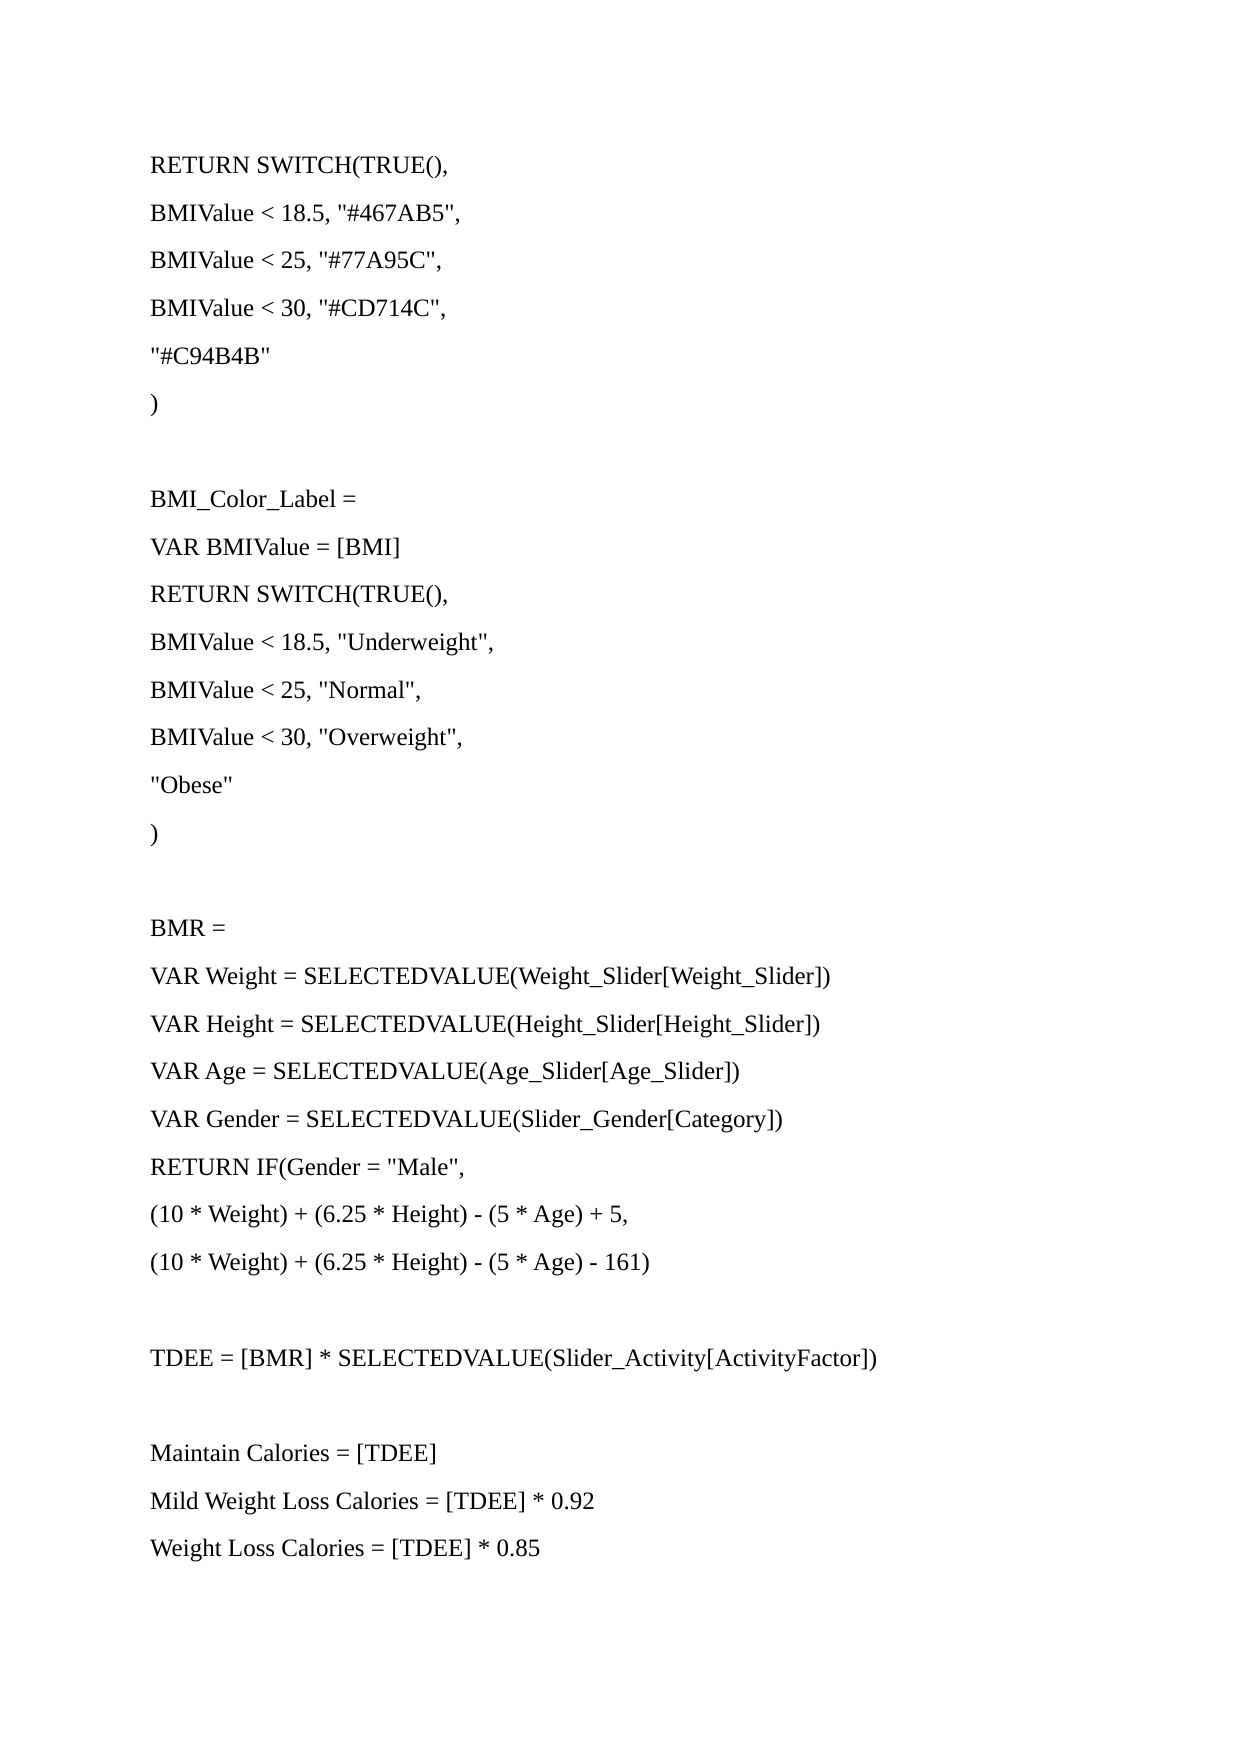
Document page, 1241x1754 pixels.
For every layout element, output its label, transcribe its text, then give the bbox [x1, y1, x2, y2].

text BMIValue < 18.5, "Underweight", [150, 627, 1090, 656]
text TDEE = [BMR] * SELECTEDVALUE(Slider_Activity[ActivityFactor]) [150, 1343, 1090, 1371]
text BMIValue < 18.5, "#467AB5", [150, 198, 1090, 226]
text (10 * Weight) + (6.25 * Height) - (5 * Age) - 161) [150, 1247, 1090, 1276]
text VAR Height = SELECTEDVALUE(Height_Slider[Height_Slider]) [150, 1009, 1090, 1037]
text Mild Weight Loss Calories = [TDEE] * 0.92 [150, 1486, 1090, 1514]
text VAR BMIValue = [BMI] [150, 532, 1090, 560]
text (10 * Weight) + (6.25 * Height) - (5 * Age) + 5, [150, 1199, 1090, 1228]
text RETURN SWITCH(TRUE(), [150, 579, 1090, 608]
text "Obese" [150, 770, 1090, 799]
text BMIValue < 25, "#77A95C", [150, 245, 1090, 274]
text VAR Age = SELECTEDVALUE(Age_Slider[Age_Slider]) [150, 1056, 1090, 1085]
text BMIValue < 25, "Normal", [150, 675, 1090, 703]
text BMIValue < 30, "Overweight", [150, 722, 1090, 751]
text Weight Loss Calories = [TDEE] * 0.85 [150, 1533, 1090, 1562]
text VAR Gender = SELECTEDVALUE(Slider_Gender[Category]) [150, 1104, 1090, 1133]
text BMIValue < 30, "#CD714C", [150, 293, 1090, 322]
text RETURN SWITCH(TRUE(), [150, 150, 1090, 179]
text VAR Weight = SELECTEDVALUE(Weight_Slider[Weight_Slider]) [150, 961, 1090, 990]
text BMR = [150, 913, 1090, 942]
text ) [150, 818, 1090, 847]
text "#C94B4B" [150, 341, 1090, 369]
text RETURN IF(Gender = "Male", [150, 1152, 1090, 1181]
text Maintain Calories = [TDEE] [150, 1438, 1090, 1467]
text BMI_Color_Label = [150, 484, 1090, 513]
text ) [150, 388, 1090, 417]
